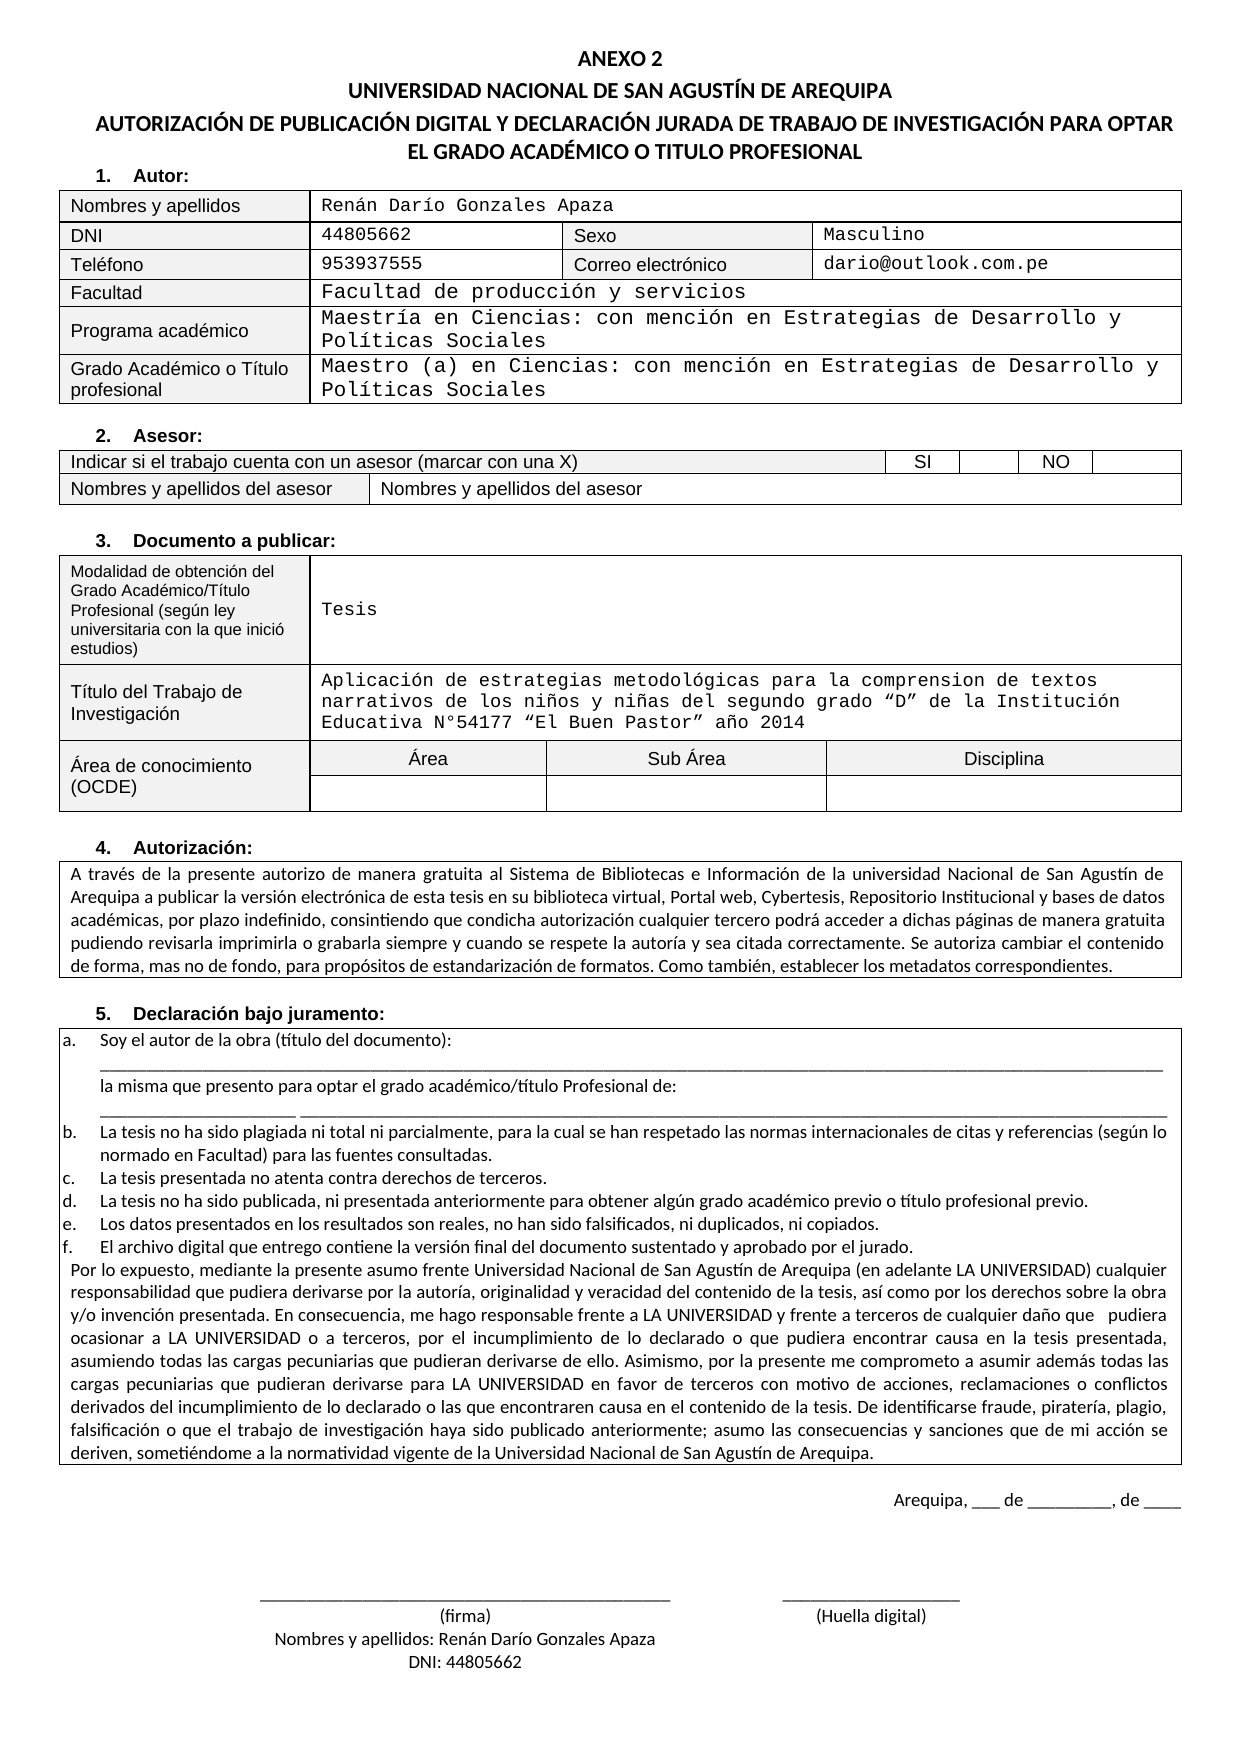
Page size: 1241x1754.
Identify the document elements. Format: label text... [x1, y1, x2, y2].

table_header SI [886, 451, 959, 472]
table_header [1093, 451, 1181, 472]
table_cell [827, 776, 1181, 811]
table_cell Teléfono [60, 250, 309, 279]
table_cell Correo electrónico [563, 250, 812, 279]
list Asesor: [95, 425, 1063, 447]
table_cell DNI [60, 223, 309, 249]
table_cell dario@outlook.com.pe [813, 250, 1181, 279]
table_cell Maestro (a) en Ciencias: con mención en Estrategias de Desarrollo y Políticas Sociales [311, 355, 1181, 402]
table_header Tesis [311, 556, 1181, 664]
table_cell Facultad [60, 280, 309, 306]
text ANEXO 2 [59, 44, 1181, 72]
table_cell Título del Trabajo de Investigación [60, 665, 309, 740]
table_header ___________________ (Huella digital) [709, 1536, 1034, 1673]
table_cell Grado Académico o Título profesional [60, 355, 309, 402]
table_header Soy el autor de la obra (título del documento): __________________________________________________________________________________________________________________ la misma que presento para optar el grado académico/título Profesional de: _____________________ _____________________________________________________________________________________________ La tesis no ha sido plagiada ni total ni parcialmente, para la cual se han respetado las normas internacionales de citas y referencias (según lo normado en Facultad) para las fuentes consultadas. La tesis presentada no atenta contra derechos de terceros. La tesis no ha sido publicada, ni presentada anteriormente para obtener algún grado académico previo o título profesional previo. Los datos presentados en los resultados son reales, no han sido falsificados, ni duplicados, ni copiados. El archivo digital que entrego contiene la versión final del documento sustentado y aprobado por el jurado. Por lo expuesto, mediante la presente asumo frente Universidad Nacional de San Agustín de Arequipa (en adelante LA UNIVERSIDAD) cualquier responsabilidad que pudiera derivarse por la autoría, originalidad y veracidad del contenido de la tesis, así como por los derechos sobre la obra y/o invención presentada. En consecuencia, me hago responsable frente a LA UNIVERSIDAD y frente a terceros de cualquier daño que pudiera ocasionar a LA UNIVERSIDAD o a terceros, por el incumplimiento de lo declarado o que pudiera encontrar causa en la tesis presentada, asumiendo todas las cargas pecuniarias que pudieran derivarse de ello. Asimismo, por la presente me comprometo a asumir además todas las cargas pecuniarias que pudieran derivarse para LA UNIVERSIDAD en favor de terceros con motivo de acciones, reclamaciones o conflictos derivados del incumplimiento de lo declarado o las que encontraren causa en el contenido de la tesis. De identificarse fraude, piratería, plagio, falsificación o que el trabajo de investigación haya sido publicado anteriormente; asumo las consecuencias y sanciones que de mi acción se deriven, sometiéndome a la normatividad vigente de la Universidad Nacional de San Agustín de Arequipa. [60, 1029, 1181, 1464]
table_cell Disciplina [827, 741, 1181, 775]
table_cell Programa académico [60, 307, 309, 354]
table_cell Facultad de producción y servicios [311, 280, 1181, 306]
list Declaración bajo juramento: [95, 1003, 1063, 1024]
table_cell Aplicación de estrategias metodológicas para la comprension de textos narrativos de los niños y niñas del segundo grado “D” de la Institución Educativa N°54177 “El Buen Pastor” año 2014 [311, 665, 1181, 740]
table_cell Sub Área [547, 741, 826, 775]
table_cell 953937555 [311, 250, 562, 279]
table_cell Área de conocimiento (OCDE) [60, 741, 309, 811]
text UNIVERSIDAD NACIONAL DE SAN AGUSTÍN DE AREQUIPA [59, 77, 1181, 104]
table_cell Área [311, 741, 546, 775]
table_cell Masculino [813, 223, 1181, 249]
table_cell [311, 776, 546, 811]
table_header Nombres y apellidos [60, 191, 309, 221]
table_header [960, 451, 1018, 472]
list Autor: [95, 165, 1063, 186]
table_cell Sexo [563, 223, 812, 249]
table_header NO [1019, 451, 1092, 472]
table_cell 44805662 [311, 223, 562, 249]
table_header A través de la presente autorizo de manera gratuita al Sistema de Bibliotecas e Información de la universidad Nacional de San Agustín de Arequipa a publicar la versión electrónica de esta tesis en su biblioteca virtual, Portal web, Cybertesis, Repositorio Institucional y bases de datos académicas, por plazo indefinido, consintiendo que condicha autorización cualquier tercero podrá acceder a dichas páginas de manera gratuita pudiendo revisarla imprimirla o grabarla siempre y cuando se respete la autoría y sea citada correctamente. Se autoriza cambiar el contenido de forma, mas no de fondo, para propósitos de estandarización de formatos. Como también, establecer los metadatos correspondientes. [60, 862, 1181, 977]
table_cell [547, 776, 826, 811]
table_cell Nombres y apellidos del asesor [370, 474, 1181, 504]
table_header ____________________________________________ (firma) Nombres y apellidos: Renán Darío Gonzales Apaza DNI: 44805662 [222, 1536, 709, 1673]
table_header Modalidad de obtención del Grado Académico/Título Profesional (según ley universitaria con la que inició estudios) [60, 556, 309, 664]
table_cell Maestría en Ciencias: con mención en Estrategias de Desarrollo y Políticas Sociales [311, 307, 1181, 354]
table_header Indicar si el trabajo cuenta con un asesor (marcar con una X) [60, 451, 885, 472]
text AUTORIZACIÓN DE PUBLICACIÓN DIGITAL Y DECLARACIÓN JURADA DE TRABAJO DE INVESTIGACIÓN PARA OPTAR EL GRADO ACADÉMICO O TITULO PROFESIONAL [88, 109, 1181, 165]
list Autorización: [95, 836, 1063, 858]
table_cell Nombres y apellidos del asesor [60, 474, 369, 504]
list Documento a publicar: [95, 530, 1063, 552]
text Arequipa, ___ de _________, de ____ [74, 1488, 1181, 1511]
table_header Renán Darío Gonzales Apaza [311, 191, 1181, 221]
